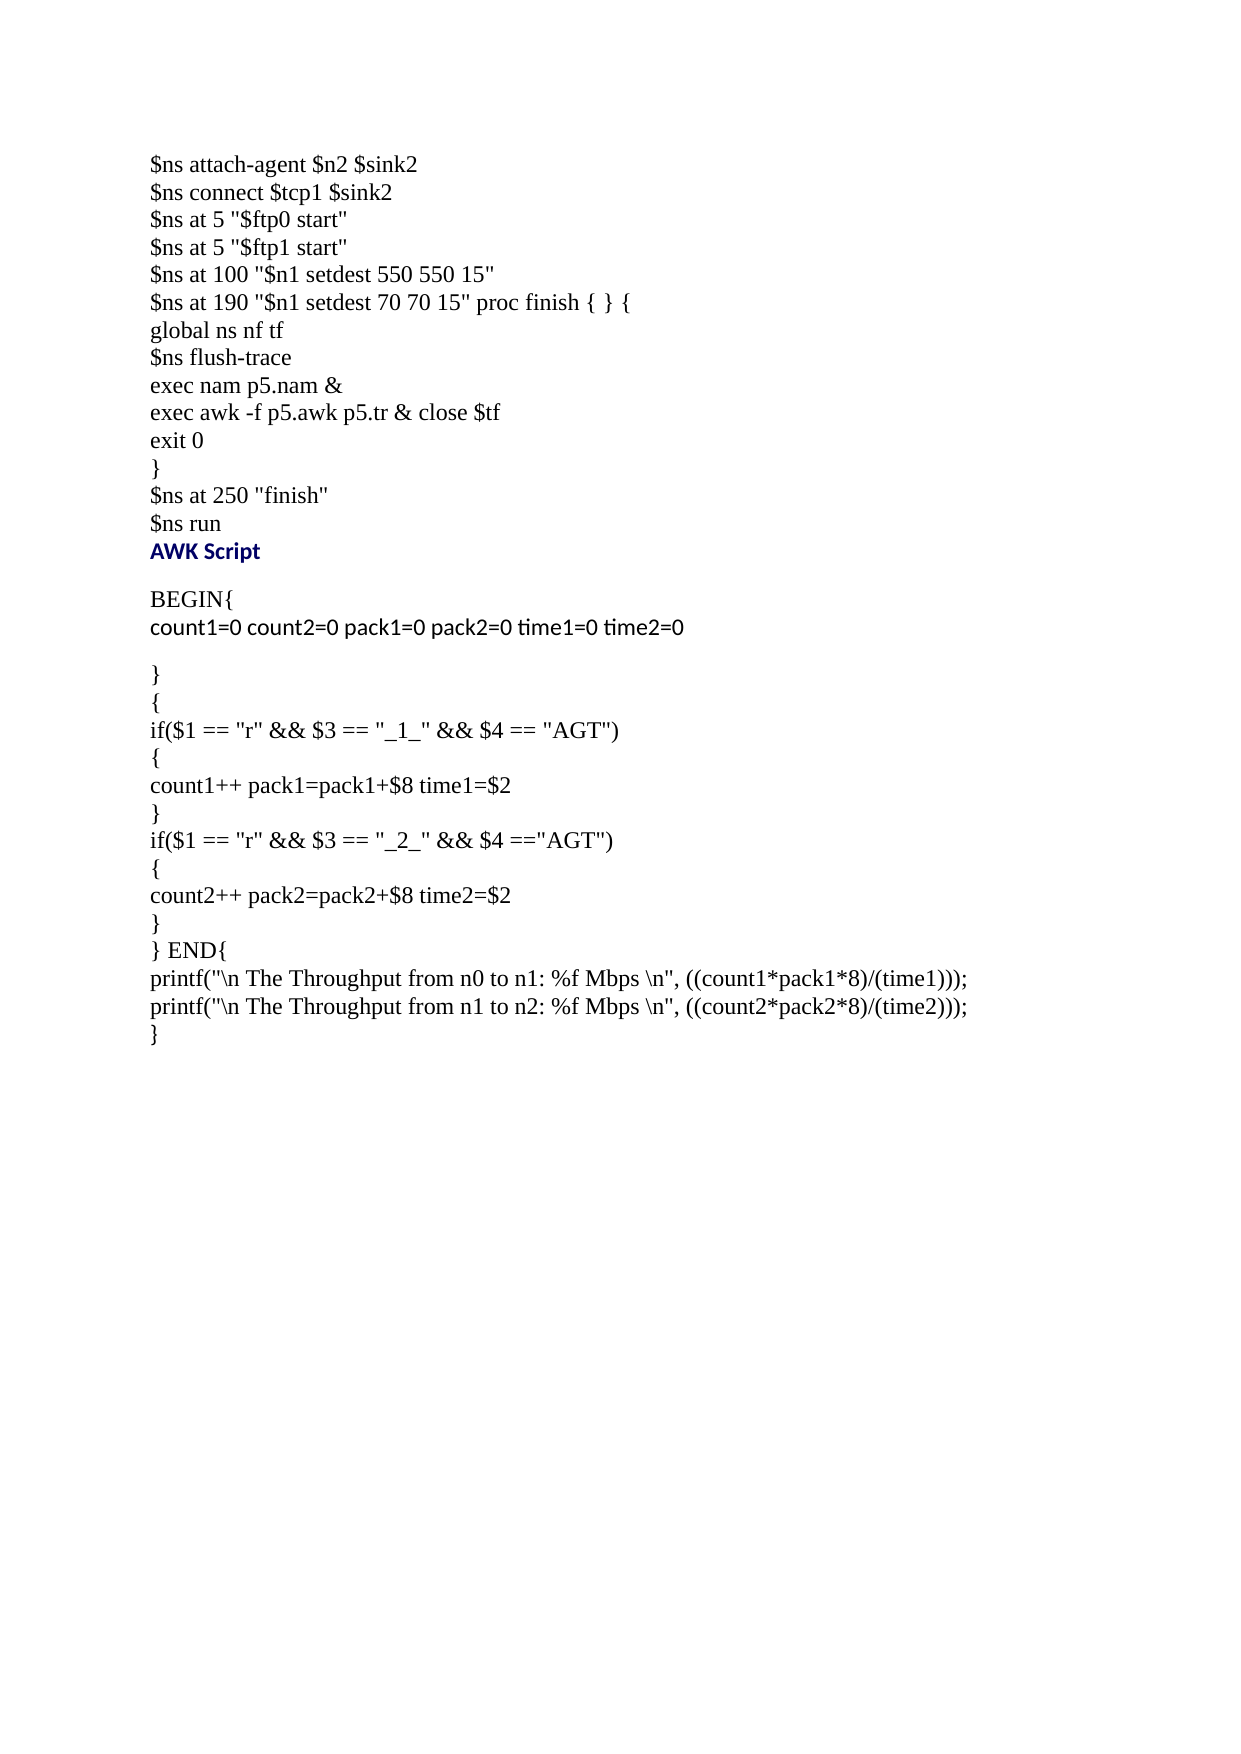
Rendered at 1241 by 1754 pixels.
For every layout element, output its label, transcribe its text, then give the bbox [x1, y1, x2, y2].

text $ns attach-agent $n2 $sink2 [150, 150, 1090, 178]
text } END{ [150, 937, 1090, 964]
text printf("\n The Throughput from n0 to n1: %f Mbps \n", ((count1*pack1*8)/(time1))); [150, 964, 1090, 992]
text BEGIN{ [150, 585, 1090, 612]
text $ns run [150, 509, 1090, 536]
text } [150, 909, 1090, 937]
text $ns connect $tcp1 $sink2 [150, 178, 1090, 205]
text $ns at 5 "$ftp0 start" [150, 205, 1090, 233]
text } [150, 1019, 1090, 1049]
text } [150, 454, 1090, 481]
text $ns at 250 "finish" [150, 481, 1090, 509]
text } [150, 661, 1090, 688]
text $ns at 5 "$ftp1 start" [150, 233, 1090, 260]
text printf("\n The Throughput from n1 to n2: %f Mbps \n", ((count2*pack2*8)/(time2))); [150, 992, 1090, 1019]
text if($1 == "r" && $3 == "_1_" && $4 == "AGT") [150, 716, 1090, 743]
text exit 0 [150, 426, 1090, 454]
text exec awk -f p5.awk p5.tr & close $tf [150, 398, 1090, 426]
text $ns at 190 "$n1 setdest 70 70 15" proc finish { } { [150, 288, 1090, 316]
text { [150, 743, 1090, 771]
text count2++ pack2=pack2+$8 time2=$2 [150, 881, 1090, 909]
text { [150, 688, 1090, 716]
text } [150, 798, 1090, 826]
text AWK Script [150, 536, 1090, 566]
text if($1 == "r" && $3 == "_2_" && $4 =="AGT") [150, 826, 1090, 854]
text { [150, 854, 1090, 881]
text $ns at 100 "$n1 setdest 550 550 15" [150, 260, 1090, 288]
text global ns nf tf [150, 316, 1090, 343]
text exec nam p5.nam & [150, 371, 1090, 398]
text $ns flush-trace [150, 343, 1090, 371]
text count1=0 count2=0 pack1=0 pack2=0 time1=0 time2=0 [150, 612, 1090, 642]
text count1++ pack1=pack1+$8 time1=$2 [150, 771, 1090, 798]
